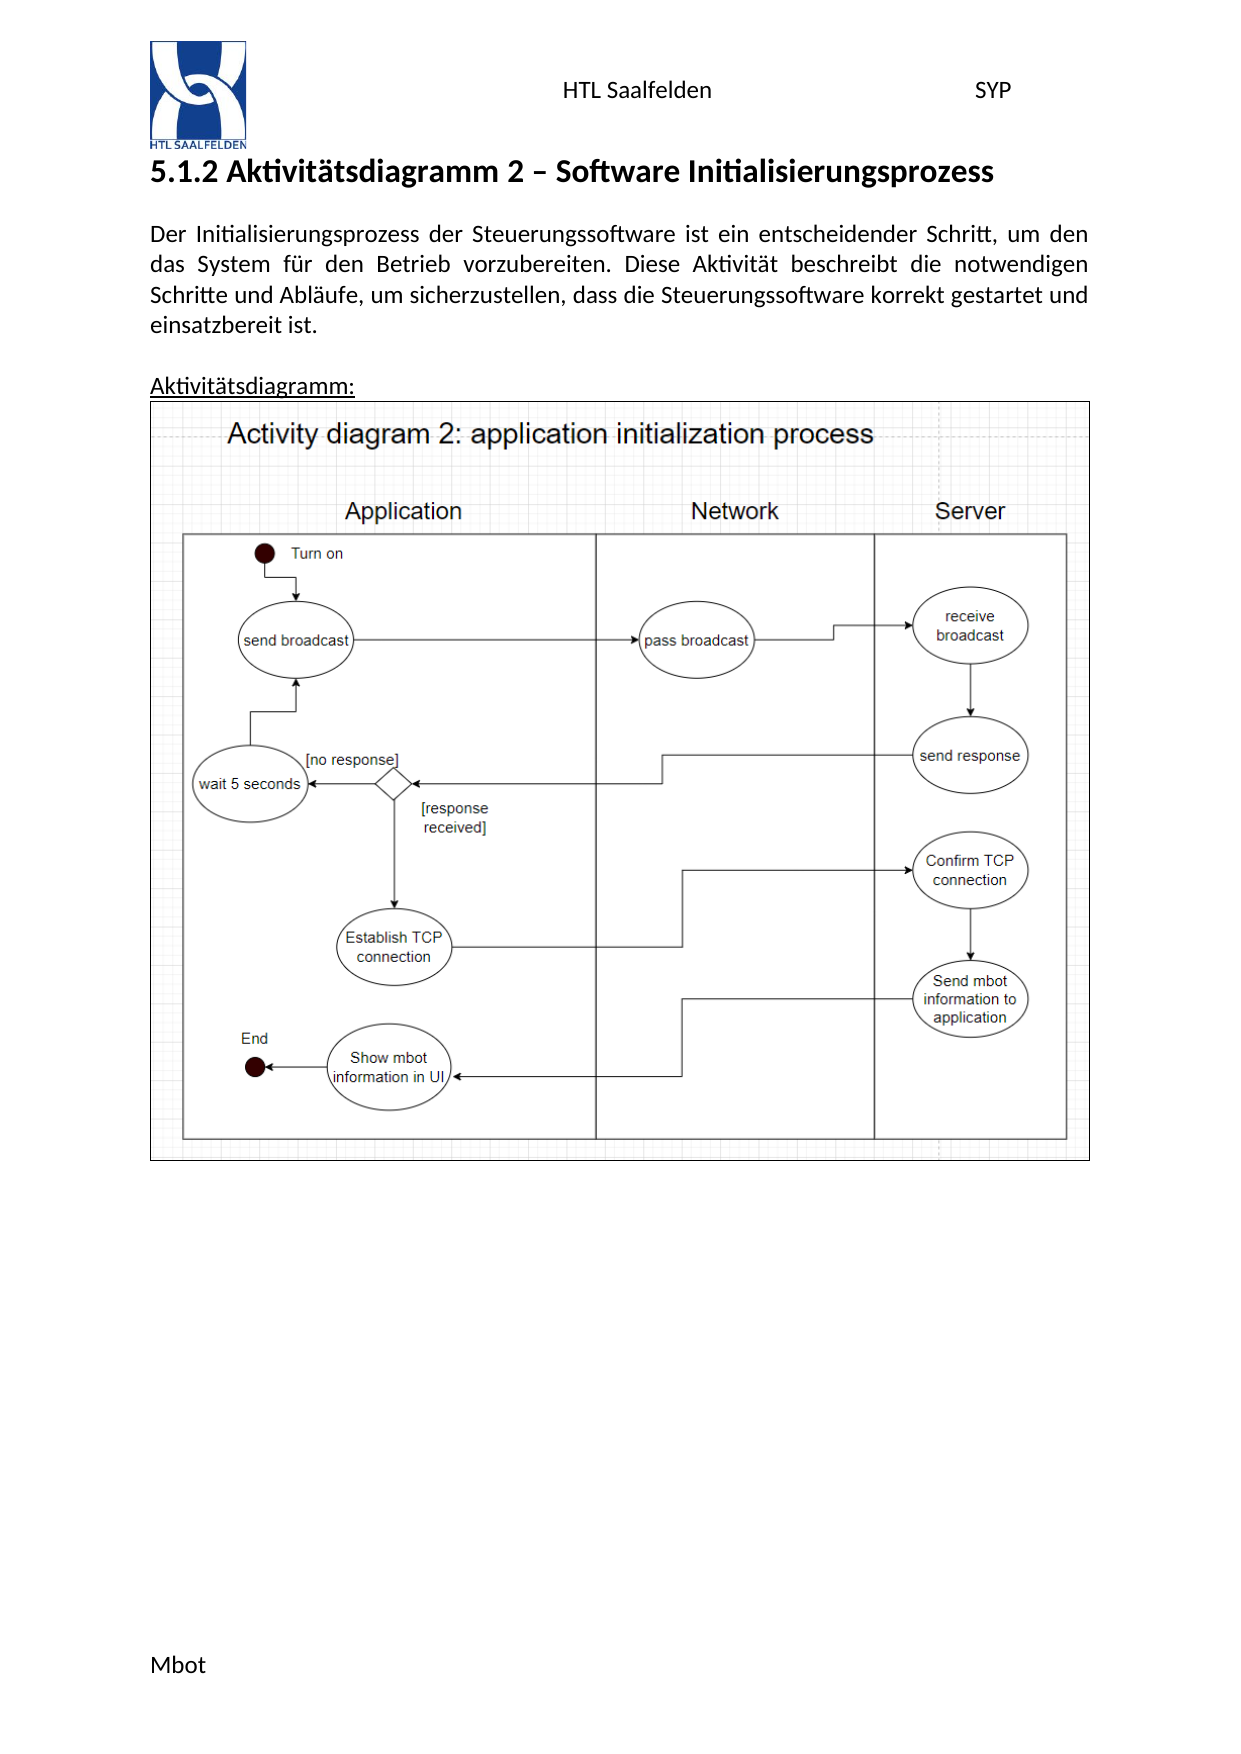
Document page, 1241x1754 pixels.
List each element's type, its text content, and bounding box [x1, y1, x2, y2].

text Aktivitätsdiagramm: [150, 370, 1090, 401]
text Der Initialisierungsprozess der Steuerungssoftware ist ein entscheidender Schritt, um den das System für den Betrieb vorzubereiten. Diese Aktivität beschreibt die notwendigen Schritte und Abläufe, um sicherzustellen, dass die Steuerungssoftware korrekt gestartet und einsatzbereit ist. [150, 218, 1090, 340]
picture [150, 41, 247, 149]
subtitle Aktivitätsdiagramm 2 – Software Initialisierungsprozess [150, 150, 1090, 191]
picture [151, 402, 1089, 1160]
